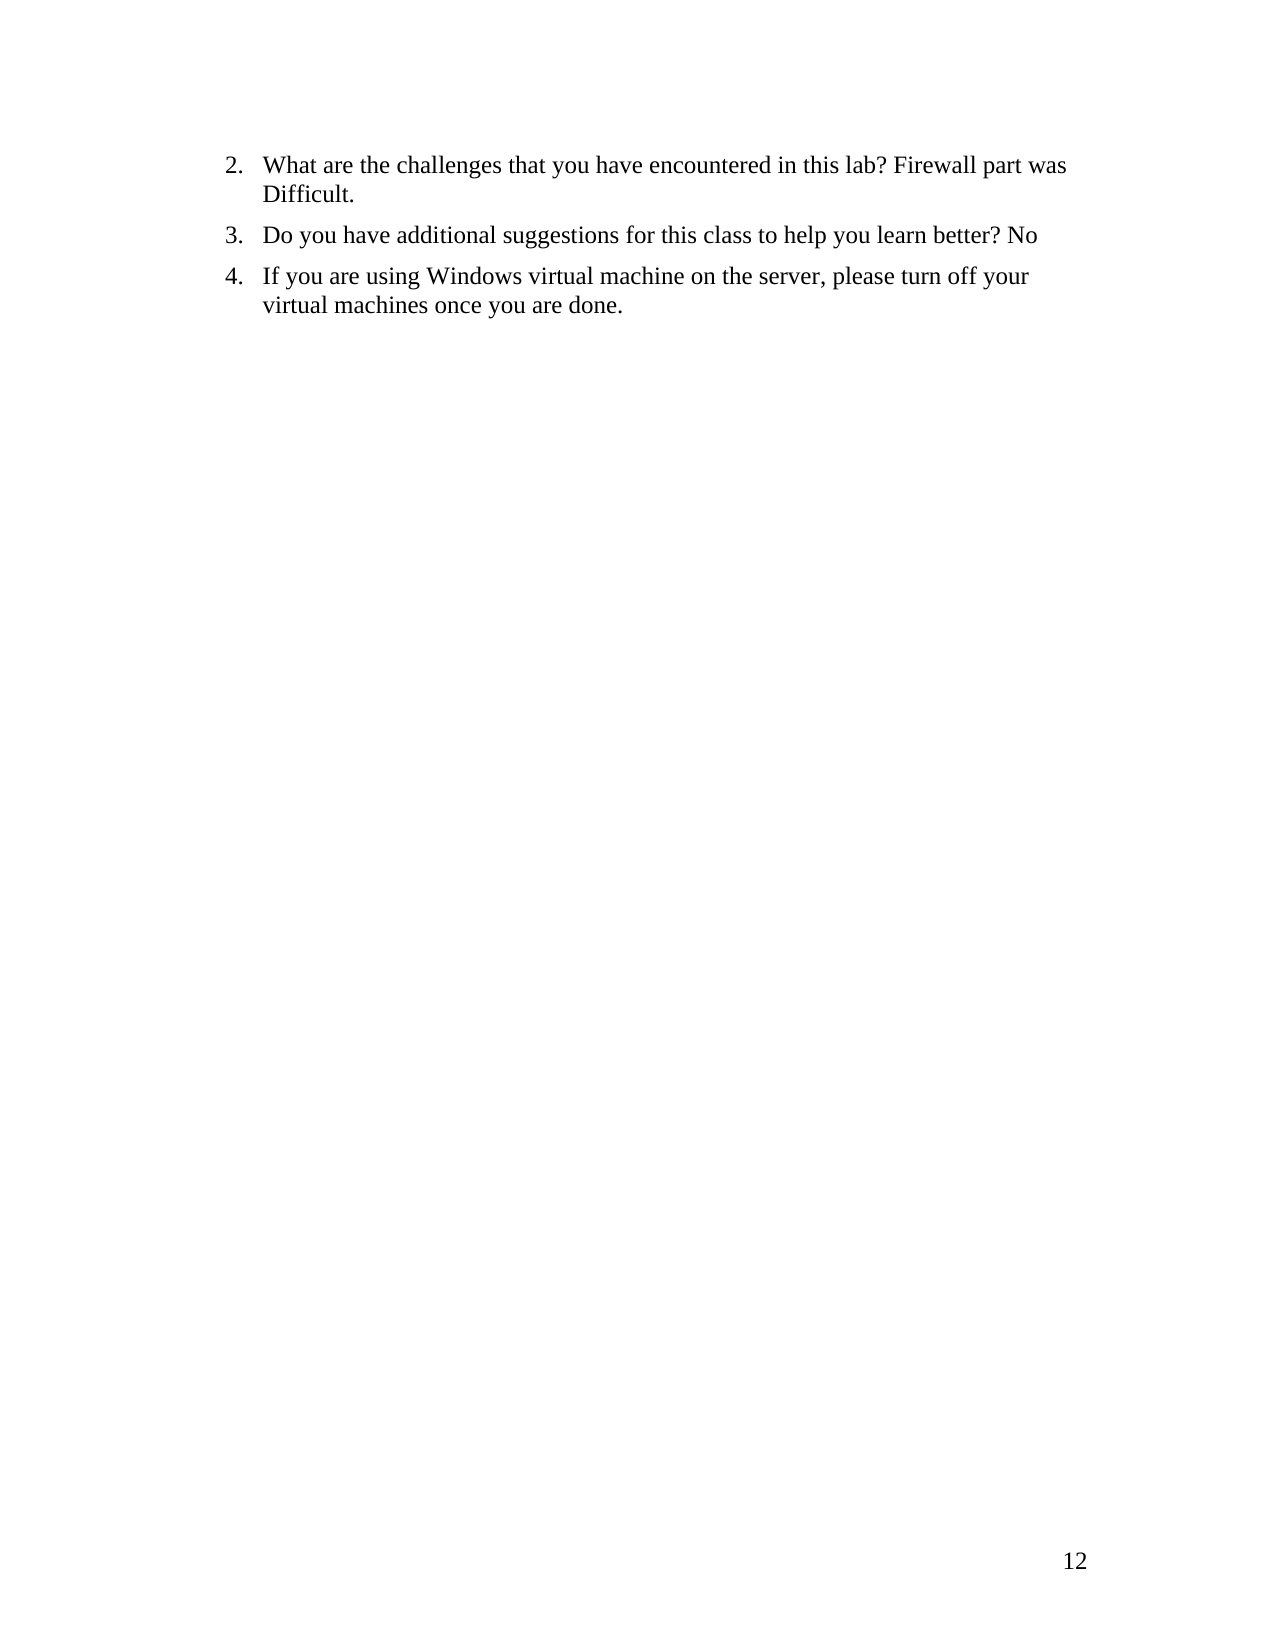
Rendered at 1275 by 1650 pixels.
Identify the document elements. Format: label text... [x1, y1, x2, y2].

list If you are using Windows virtual machine on the server, please turn off your virtual machines once you are done. [225, 261, 1087, 319]
list Do you have additional suggestions for this class to help you learn better? No [225, 220, 1087, 249]
list What are the challenges that you have encountered in this lab? Firewall part was Difficult. [225, 150, 1087, 207]
